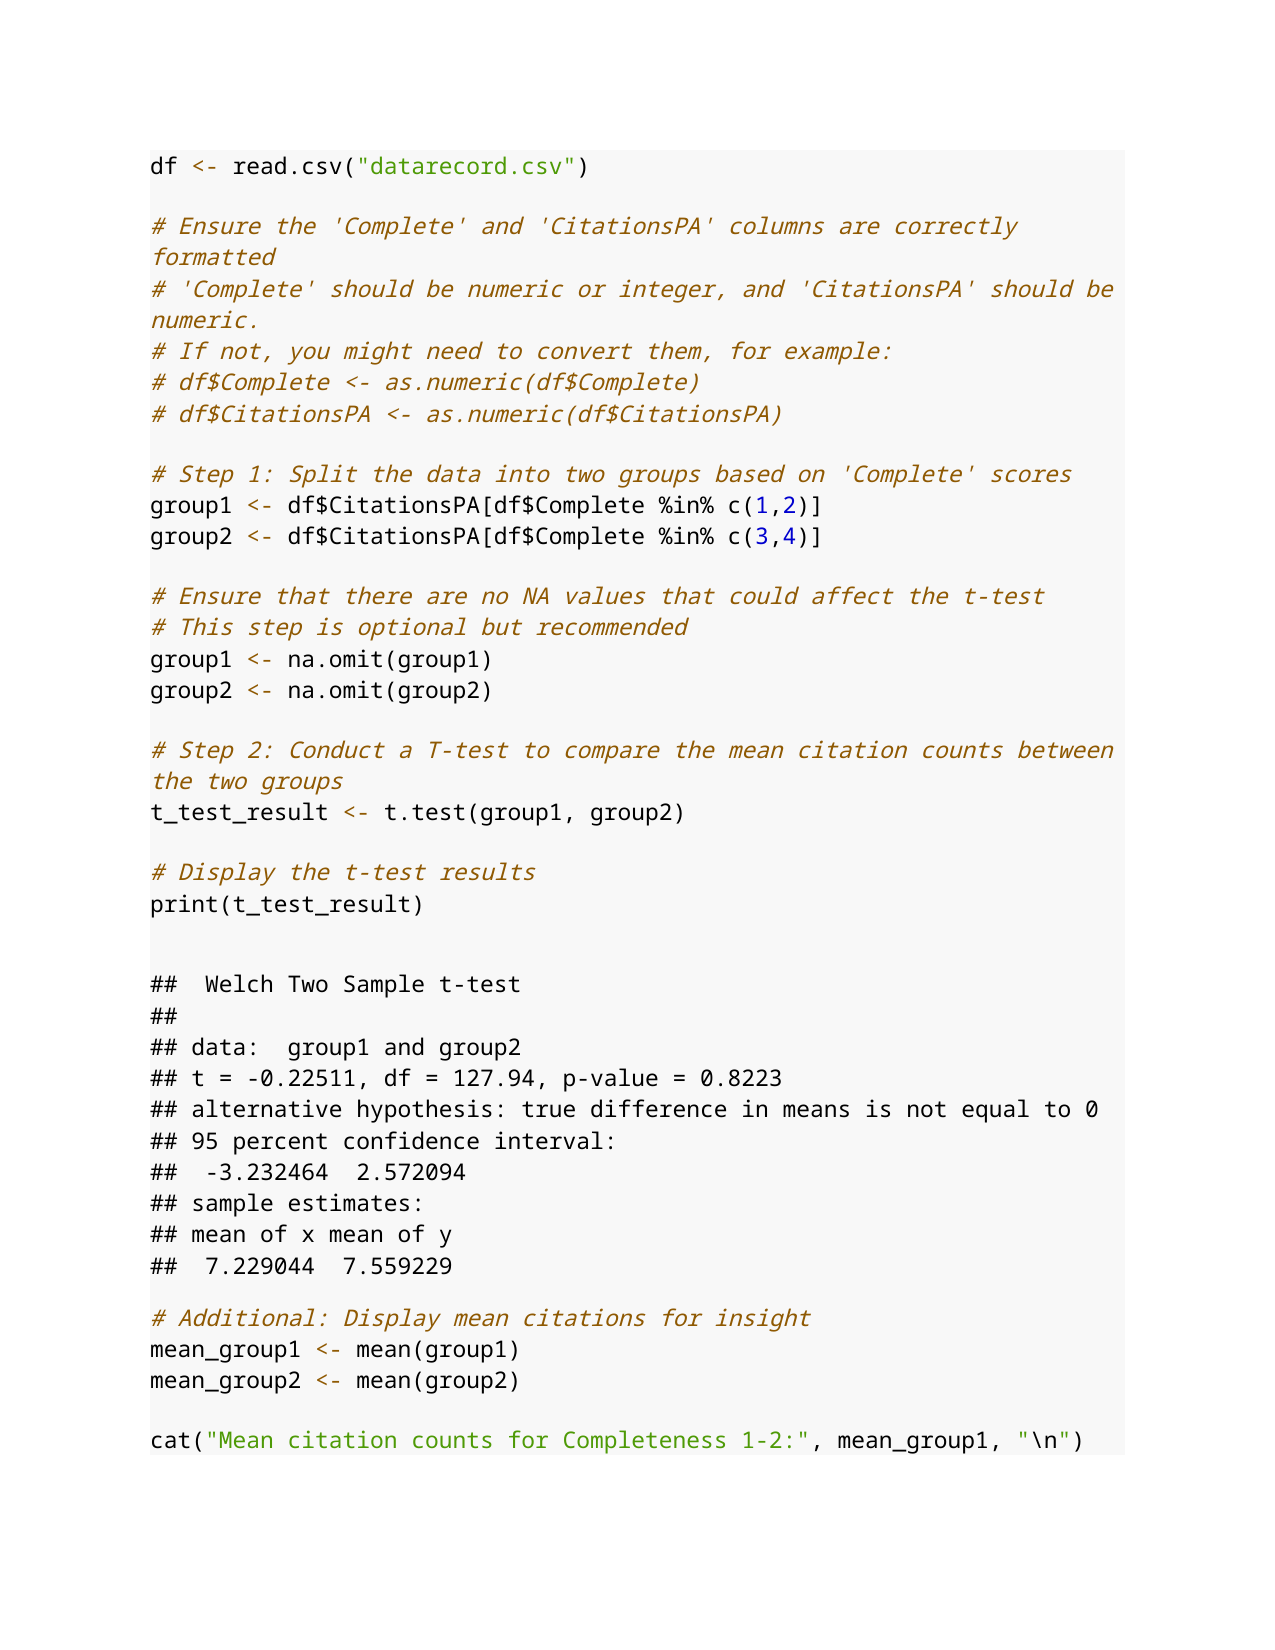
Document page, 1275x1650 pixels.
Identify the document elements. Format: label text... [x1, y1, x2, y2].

text # Additional: Display mean citations for insight mean_group1 <- mean(group1) mean_group2 <- mean(group2) cat("Mean citation counts for Completeness 1-2:", mean_group1, "\n") [150, 1302, 1125, 1455]
text ## Welch Two Sample t-test ## ## data: group1 and group2 ## t = -0.22511, df = 127.94, p-value = 0.8223 ## alternative hypothesis: true difference in means is not equal to 0 ## 95 percent confidence interval: ## -3.232464 2.572094 ## sample estimates: ## mean of x mean of y ## 7.229044 7.559229 [150, 939, 1125, 1281]
